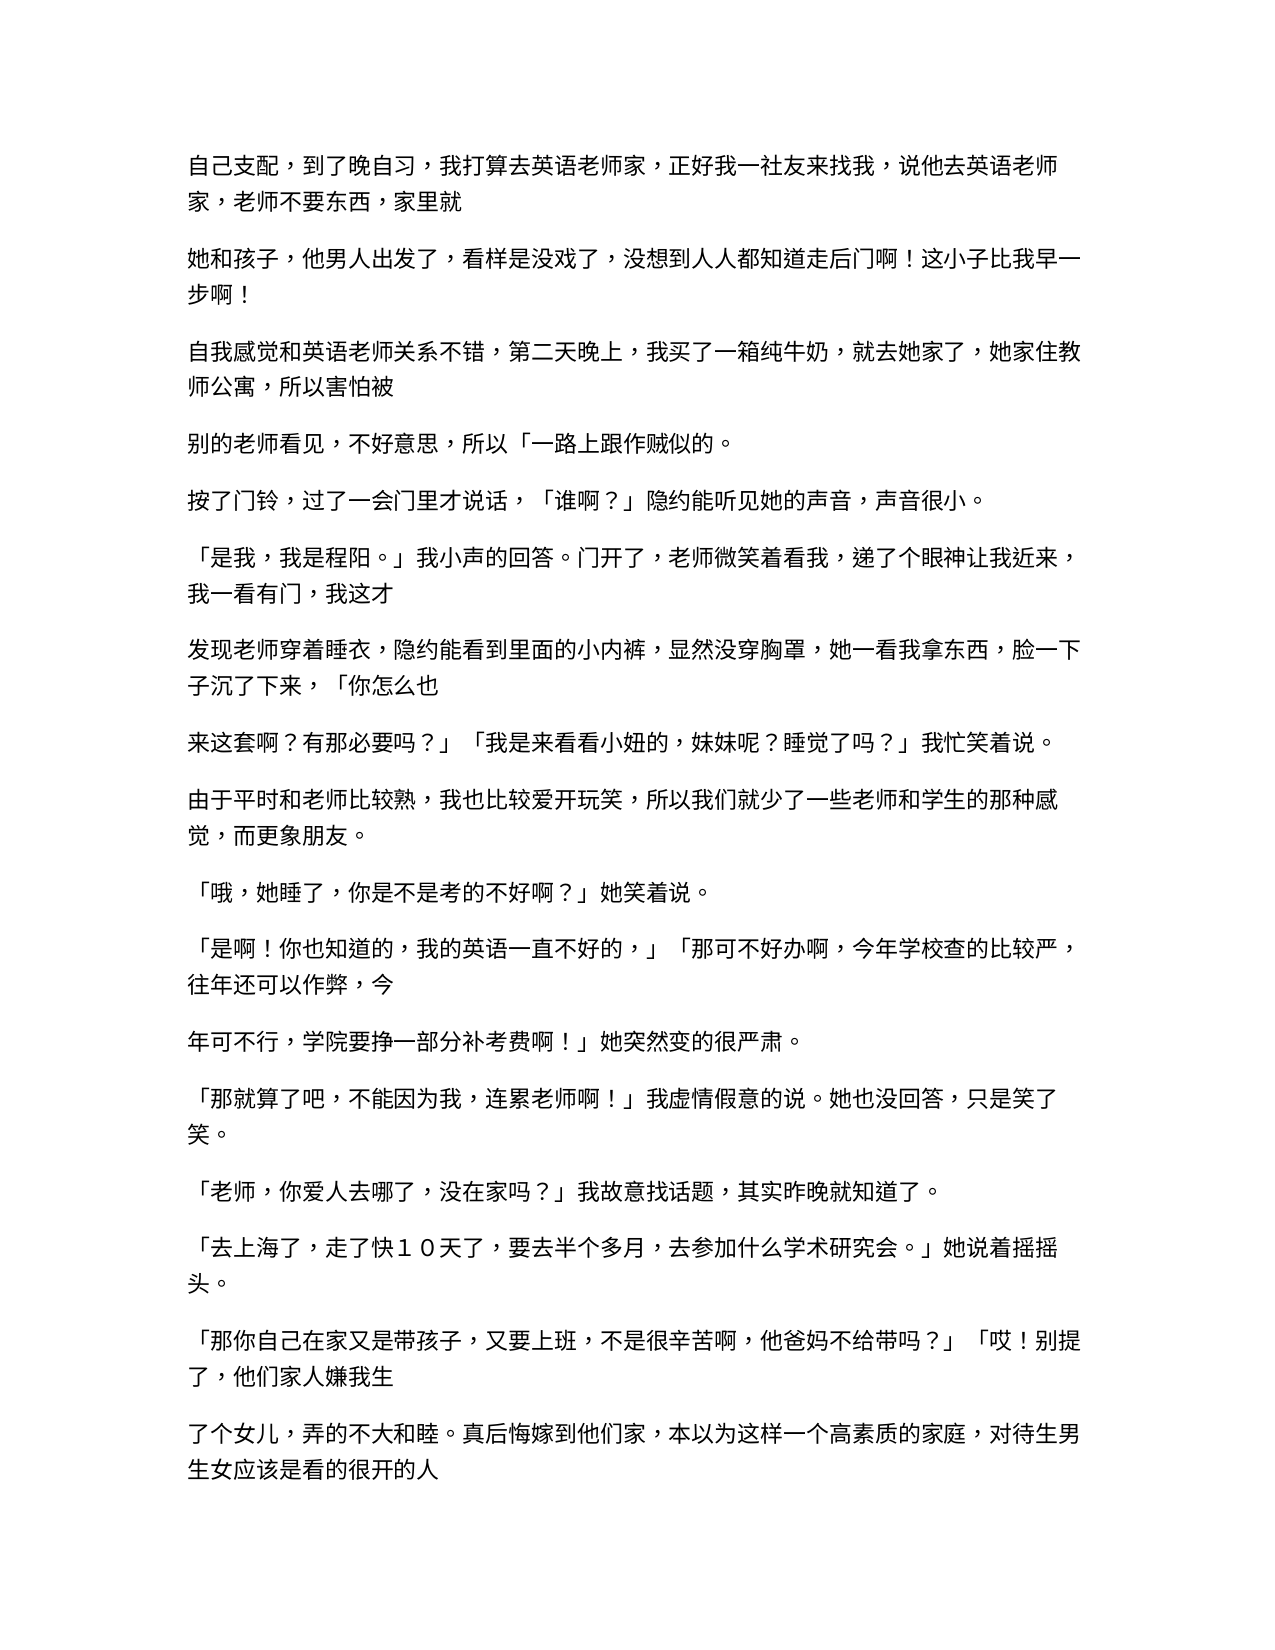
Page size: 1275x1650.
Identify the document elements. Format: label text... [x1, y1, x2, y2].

text 了个女儿，弄的不大和睦。真后悔嫁到他们家，本以为这样一个高素质的家庭，对待生男生女应该是看的很开的人 [187, 1418, 1087, 1485]
text 来这套啊？有那必要吗？」「我是来看看小妞的，妹妹呢？睡觉了吗？」我忙笑着说。 [187, 727, 1087, 758]
text 「那就算了吧，不能因为我，连累老师啊！」我虚情假意的说。她也没回答，只是笑了笑。 [187, 1083, 1087, 1150]
text 「是啊！你也知道的，我的英语一直不好的，」「那可不好办啊，今年学校查的比较严，往年还可以作弊，今 [187, 933, 1087, 1001]
text 「是我，我是程阳。」我小声的回答。门开了，老师微笑着看我，递了个眼神让我近来，我一看有门，我这才 [187, 542, 1087, 609]
text 「老师，你爱人去哪了，没在家吗？」我故意找话题，其实昨晚就知道了。 [187, 1176, 1087, 1207]
text 「去上海了，走了快１０天了，要去半个多月，去参加什么学术研究会。」她说着摇摇头。 [187, 1232, 1087, 1299]
text 别的老师看见，不好意思，所以「一路上跟作贼似的。 [187, 428, 1087, 459]
text 自我感觉和英语老师关系不错，第二天晚上，我买了一箱纯牛奶，就去她家了，她家住教师公寓，所以害怕被 [187, 335, 1087, 403]
text 按了门铃，过了一会门里才说话，「谁啊？」隐约能听见她的声音，声音很小。 [187, 485, 1087, 516]
text 「那你自己在家又是带孩子，又要上班，不是很辛苦啊，他爸妈不给带吗？」「哎！别提了，他们家人嫌我生 [187, 1325, 1087, 1392]
text 「哦，她睡了，你是不是考的不好啊？」她笑着说。 [187, 877, 1087, 908]
text 发现老师穿着睡衣，隐约能看到里面的小内裤，显然没穿胸罩，她一看我拿东西，脸一下子沉了下来，「你怎么也 [187, 634, 1087, 702]
text 她和孩子，他男人出发了，看样是没戏了，没想到人人都知道走后门啊！这小子比我早一步啊！ [187, 243, 1087, 310]
text 年可不行，学院要挣一部分补考费啊！」她突然变的很严肃。 [187, 1026, 1087, 1057]
text 由于平时和老师比较熟，我也比较爱开玩笑，所以我们就少了一些老师和学生的那种感觉，而更象朋友。 [187, 784, 1087, 851]
text 自己支配，到了晚自习，我打算去英语老师家，正好我一社友来找我，说他去英语老师家，老师不要东西，家里就 [187, 150, 1087, 217]
